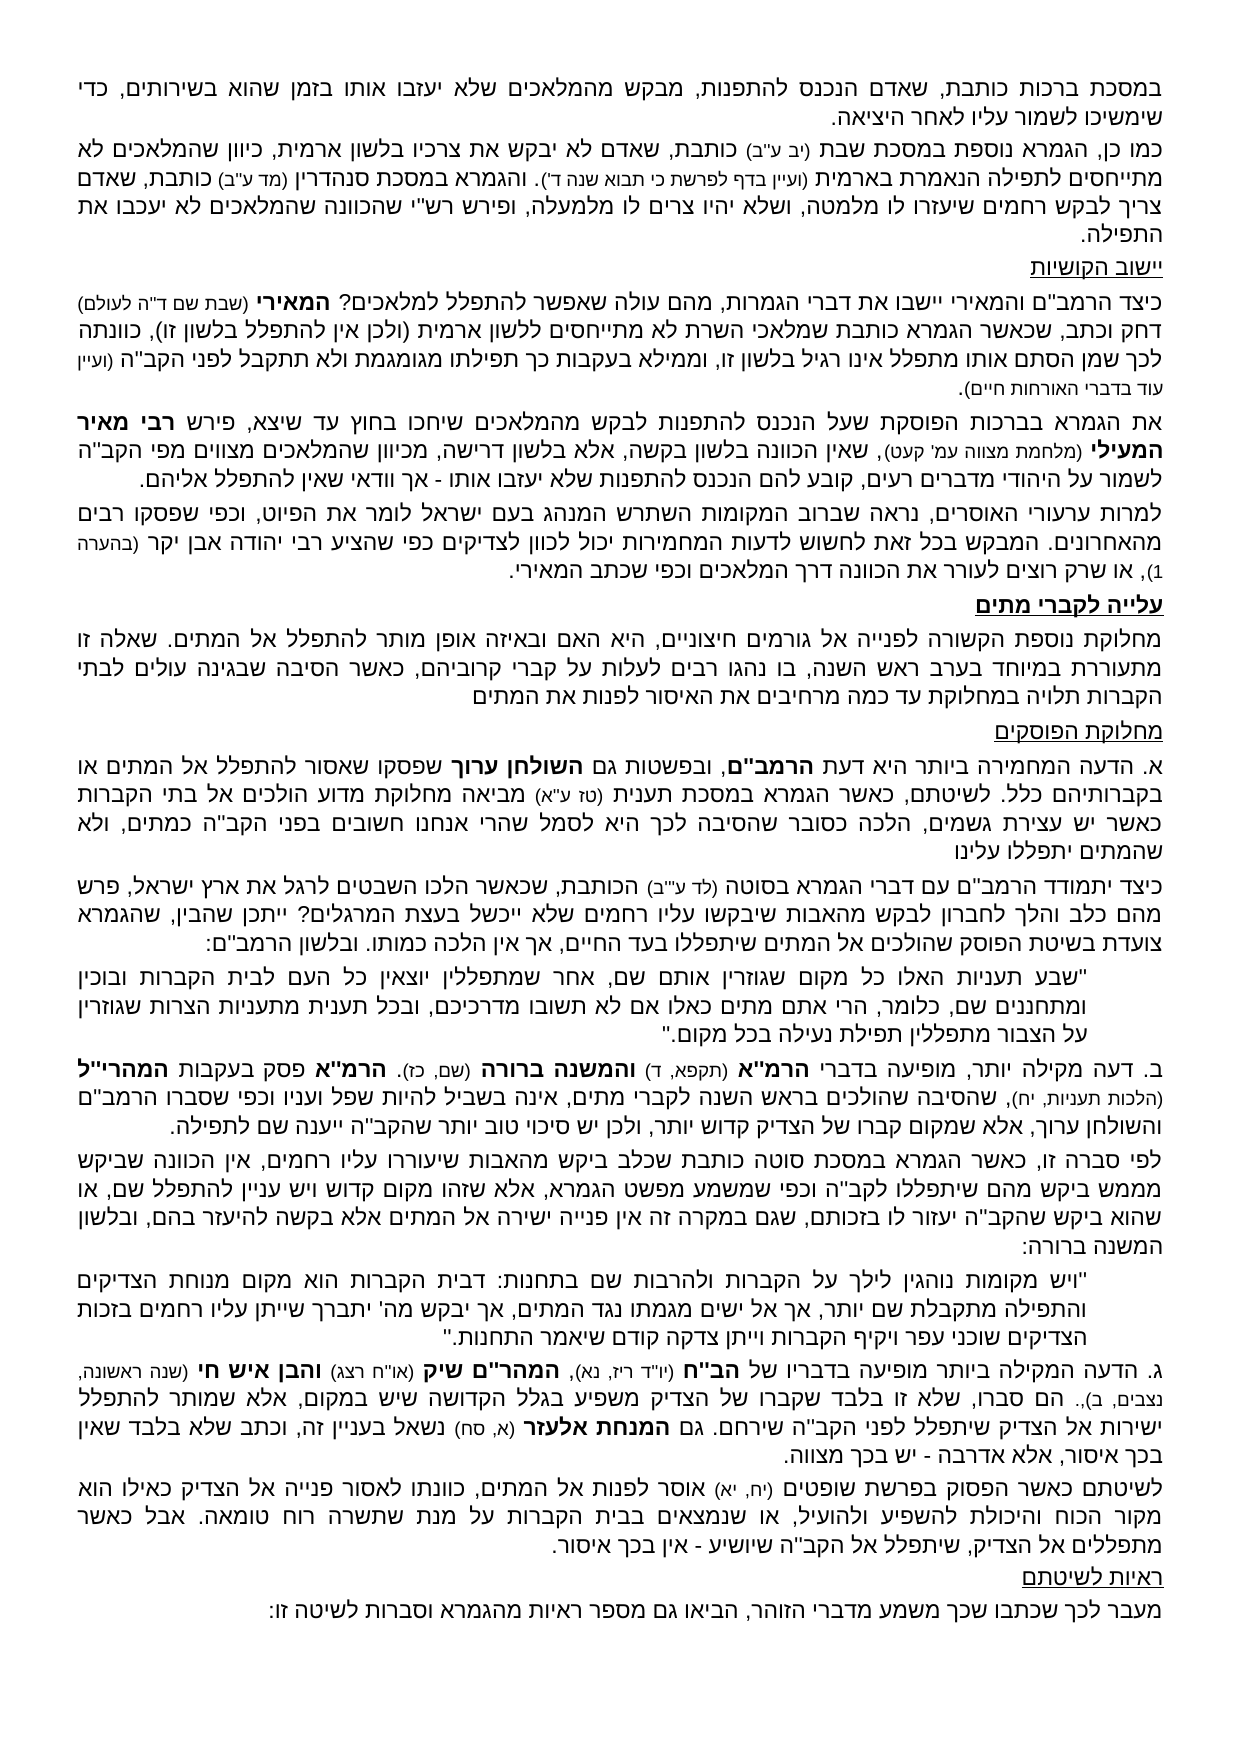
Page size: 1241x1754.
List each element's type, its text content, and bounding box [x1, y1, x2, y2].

text מחלוקת נוספת הקשורה לפנייה אל גורמים חיצוניים, היא האם ובאיזה אופן מותר להתפלל אל המתים. שאלה זו מתעוררת במיוחד בערב ראש השנה, בו נהגו רבים לעלות על קברי קרוביהם, כאשר הסיבה שבגינה עולים לבתי הקברות תלויה במחלוקת עד כמה מרחיבים את האיסור לפנות את המתים [77, 626, 1163, 710]
text יישוב הקושיות [77, 254, 1163, 280]
text ב. דעה מקילה יותר, מופיעה בדברי הרמ''א (תקפא, ד) והמשנה ברורה (שם, כז). הרמ''א פסק בעקבות המהרי''ל (הלכות תעניות, יח), שהסיבה שהולכים בראש השנה לקברי מתים, אינה בשביל להיות שפל ועניו וכפי שסברו הרמב''ם והשולחן ערוך, אלא שמקום קברו של הצדיק קדוש יותר, ולכן יש סיכוי טוב יותר שהקב''ה ייענה שם לתפילה. [77, 1056, 1163, 1139]
text ''ויש מקומות נוהגין לילך על הקברות ולהרבות שם בתחנות: דבית הקברות הוא מקום מנוחת הצדיקים והתפילה מתקבלת שם יותר, אך אל ישים מגמתו נגד המתים, אך יבקש מה' יתברך שייתן עליו רחמים בזכות הצדיקים שוכני עפר ויקיף הקברות וייתן צדקה קודם שיאמר התחנות.'' [77, 1267, 1088, 1351]
text כיצד יתמודד הרמב''ם עם דברי הגמרא בסוטה (לד ע'''ב) הכותבת, שכאשר הלכו השבטים לרגל את ארץ ישראל, פרש מהם כלב והלך לחברון לבקש מהאבות שיבקשו עליו רחמים שלא ייכשל בעצת המרגלים? ייתכן שהבין, שהגמרא צועדת בשיטת הפוסק שהולכים אל המתים שיתפללו בעד החיים, אך אין הלכה כמותו. ובלשון הרמב''ם: [77, 873, 1163, 956]
text עלייה לקברי מתים [77, 592, 1163, 618]
text ''שבע תעניות האלו כל מקום שגוזרין אותם שם, אחר שמתפללין יוצאין כל העם לבית הקברות ובוכין ומתחננים שם, כלומר, הרי אתם מתים כאלו אם לא תשובו מדרכיכם, ובכל תענית מתעניות הצרות שגוזרין על הצבור מתפללין תפילת נעילה בכל מקום.'' [77, 964, 1088, 1047]
text מחלוקת הפוסקים [77, 718, 1163, 744]
text כיצד הרמב''ם והמאירי יישבו את דברי הגמרות, מהם עולה שאפשר להתפלל למלאכים? המאירי (שבת שם ד''ה לעולם) דחק וכתב, שכאשר הגמרא כותבת שמלאכי השרת לא מתייחסים ללשון ארמית (ולכן אין להתפלל בלשון זו), כוונתה לכך שמן הסתם אותו מתפלל אינו רגיל בלשון זו, וממילא בעקבות כך תפילתו מגומגמת ולא תתקבל לפני הקב''ה (ועיין עוד בדברי האורחות חיים). [77, 289, 1163, 400]
text מעבר לכך שכתבו שכך משמע מדברי הזוהר, הביאו גם מספר ראיות מהגמרא וסברות לשיטה זו: [77, 1597, 1163, 1623]
text כמו כן, הגמרא נוספת במסכת שבת (יב ע''ב) כותבת, שאדם לא יבקש את צרכיו בלשון ארמית, כיוון שהמלאכים לא מתייחסים לתפילה הנאמרת בארמית (ועיין בדף לפרשת כי תבוא שנה ד'). והגמרא במסכת סנהדרין (מד ע''ב) כותבת, שאדם צריך לבקש רחמים שיעזרו לו מלמטה, ושלא יהיו צרים לו מלמעלה, ופירש רש''י שהכוונה שהמלאכים לא יעכבו את התפילה. [77, 136, 1163, 248]
text א. הדעה המחמירה ביותר היא דעת הרמב''ם, ובפשטות גם השולחן ערוך שפסקו שאסור להתפלל אל המתים או בקברותיהם כלל. לשיטתם, כאשר הגמרא במסכת תענית (טז ע''א) מביאה מחלוקת מדוע הולכים אל בתי הקברות כאשר יש עצירת גשמים, הלכה כסובר שהסיבה לכך היא לסמל שהרי אנחנו חשובים בפני הקב''ה כמתים, ולא שהמתים יתפללו עלינו [77, 753, 1163, 864]
text לפי סברה זו, כאשר הגמרא במסכת סוטה כותבת שכלב ביקש מהאבות שיעוררו עליו רחמים, אין הכוונה שביקש מממש ביקש מהם שיתפללו לקב''ה וכפי שמשמע מפשט הגמרא, אלא שזהו מקום קדוש ויש עניין להתפלל שם, או שהוא ביקש שהקב''ה יעזור לו בזכותם, שגם במקרה זה אין פנייה ישירה אל המתים אלא בקשה להיעזר בהם, ובלשון המשנה ברורה: [77, 1147, 1163, 1259]
text למרות ערעורי האוסרים, נראה שברוב המקומות השתרש המנהג בעם ישראל לומר את הפיוט, וכפי שפסקו רבים מהאחרונים. המבקש בכל זאת לחשוש לדעות המחמירות יכול לכוון לצדיקים כפי שהציע רבי יהודה אבן יקר (בהערה 1), או שרק רוצים לעורר את הכוונה דרך המלאכים וכפי שכתב המאירי. [77, 500, 1163, 583]
text לשיטתם כאשר הפסוק בפרשת שופטים (יח, יא) אוסר לפנות אל המתים, כוונתו לאסור פנייה אל הצדיק כאילו הוא מקור הכוח והיכולת להשפיע ולהועיל, או שנמצאים בבית הקברות על מנת שתשרה רוח טומאה. אבל כאשר מתפללים אל הצדיק, שיתפלל אל הקב''ה שיושיע - אין בכך איסור. [77, 1475, 1163, 1558]
text ג. הדעה המקילה ביותר מופיעה בדבריו של הב''ח (יו''ד ריז, נא), המהר''ם שיק (או''ח רצג) והבן איש חי (שנה ראשונה, נצבים, ב),. הם סברו, שלא זו בלבד שקברו של הצדיק משפיע בגלל הקדושה שיש במקום, אלא שמותר להתפלל ישירות אל הצדיק שיתפלל לפני הקב''ה שירחם. גם המנחת אלעזר (א, סח) נשאל בעניין זה, וכתב שלא בלבד שאין בכך איסור, אלא אדרבה - יש בכך מצווה. [77, 1357, 1163, 1468]
text ראיות לשיטתם [77, 1564, 1163, 1591]
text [77, 75, 1163, 130]
text את הגמרא בברכות הפוסקת שעל הנכנס להתפנות לבקש מהמלאכים שיחכו בחוץ עד שיצא, פירש רבי מאיר המעילי (מלחמת מצווה עמ' קעט), שאין הכוונה בלשון בקשה, אלא בלשון דרישה, מכיוון שהמלאכים מצווים מפי הקב''ה לשמור על היהודי מדברים רעים, קובע להם הנכנס להתפנות שלא יעזבו אותו - אך וודאי שאין להתפלל אליהם. [77, 409, 1163, 492]
